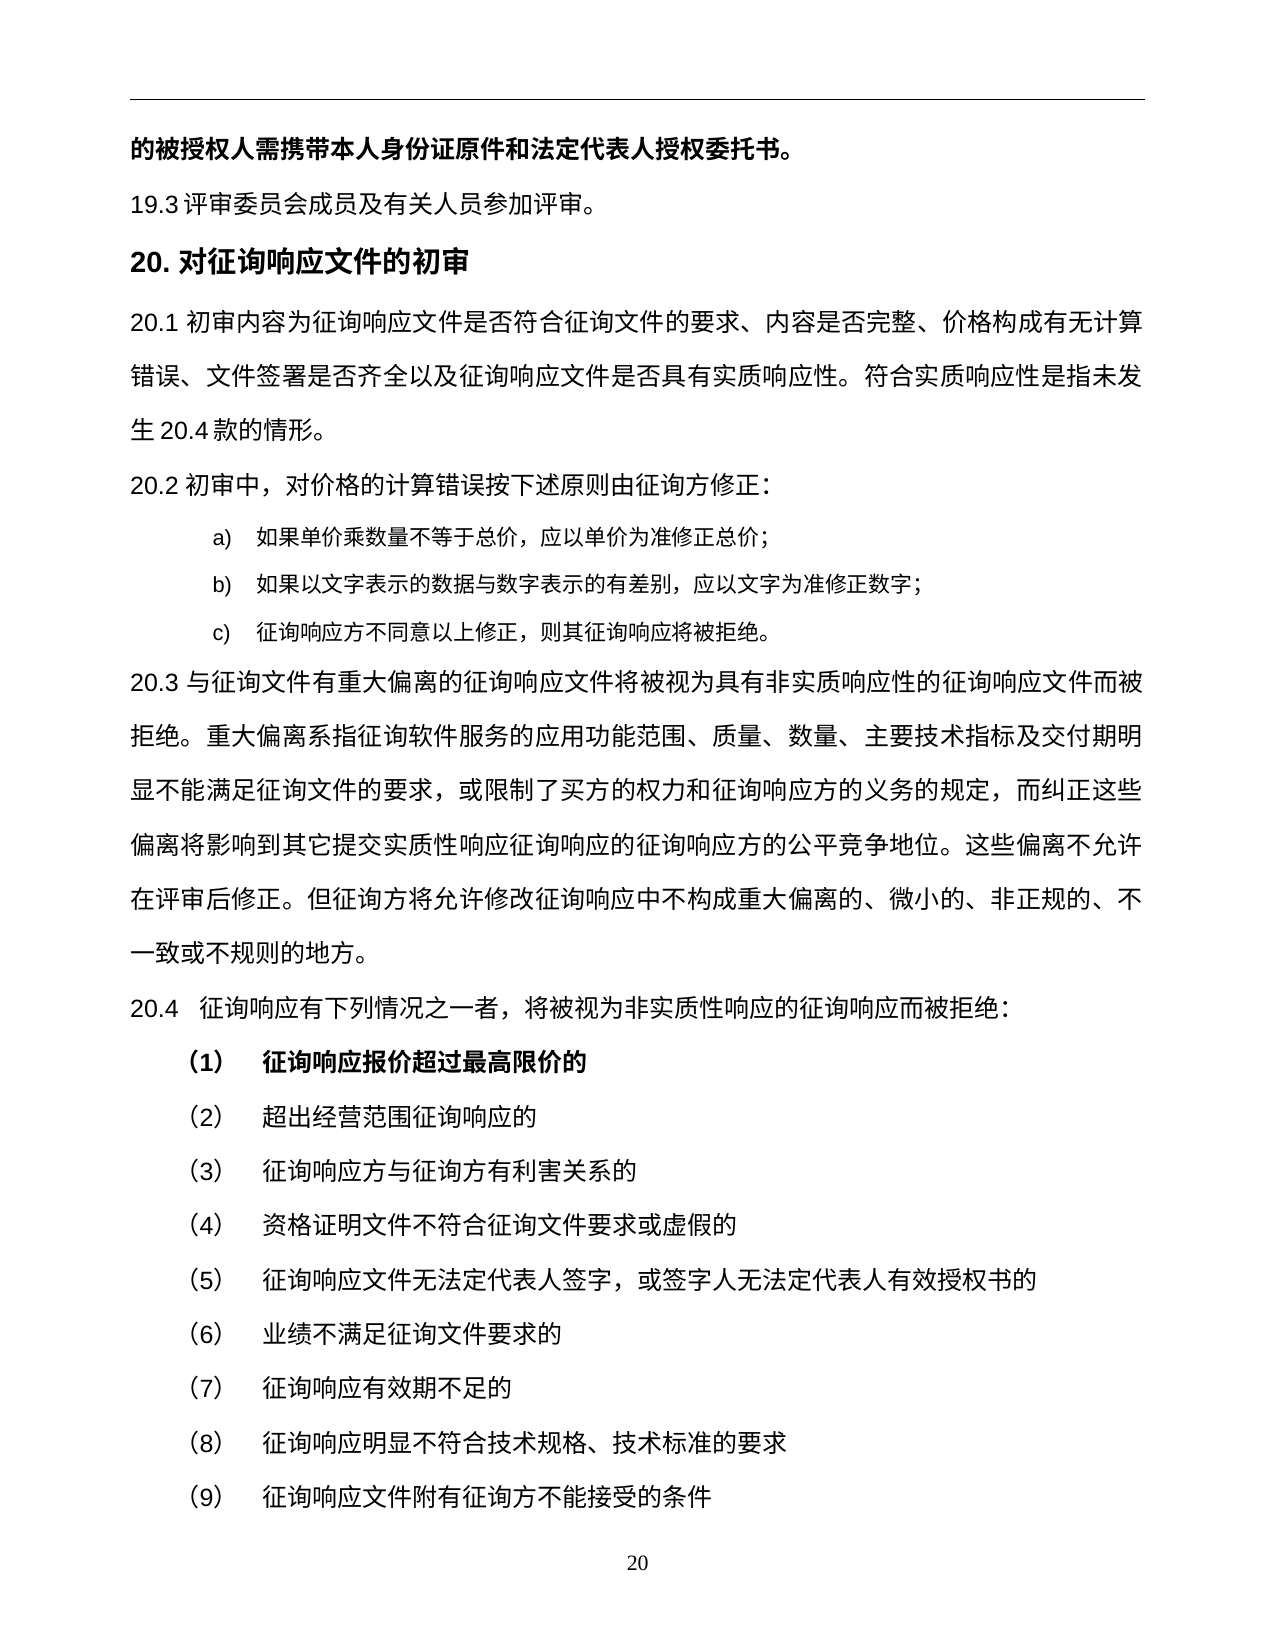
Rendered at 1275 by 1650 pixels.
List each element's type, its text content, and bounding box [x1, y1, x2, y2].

subtitle 20. 对征询响应文件的初审 [130, 239, 1145, 281]
list 征询响应明显不符合技术规格、技术标准的要求 [174, 1423, 1145, 1459]
list 资格证明文件不符合征询文件要求或虚假的 [174, 1206, 1145, 1242]
text 20.1 初审内容为征询响应文件是否符合征询文件的要求、内容是否完整、价格构成有无计算错误、文件签署是否齐全以及征询响应文件是否具有实质响应性。符合实质响应性是指未发生20.4款的情形。 [130, 302, 1145, 447]
list 征询响应文件附有征询方不能接受的条件 [174, 1478, 1145, 1514]
list 征询响应有效期不足的 [174, 1369, 1145, 1405]
text 19.3评审委员会成员及有关人员参加评审。 [130, 184, 1145, 221]
text 20.3 与征询文件有重大偏离的征询响应文件将被视为具有非实质响应性的征询响应文件而被拒绝。重大偏离系指征询软件服务的应用功能范围、质量、数量、主要技术指标及交付期明显不能满足征询文件的要求，或限制了买方的权力和征询响应方的义务的规定，而纠正这些偏离将影响到其它提交实质性响应征询响应的征询响应方的公平竞争地位。这些偏离不允许在评审后修正。但征询方将允许修改征询响应中不构成重大偏离的、微小的、非正规的、不一致或不规则的地方。 [130, 662, 1145, 970]
list 征询响应文件无法定代表人签字，或签字人无法定代表人有效授权书的 [174, 1260, 1145, 1296]
list 征询响应报价超过最高限价的 [174, 1043, 1145, 1079]
text 20.4 征询响应有下列情况之一者，将被视为非实质性响应的征询响应而被拒绝： [130, 988, 1145, 1024]
text 20.2 初审中，对价格的计算错误按下述原则由征询方修正： [130, 465, 1145, 501]
list 业绩不满足征询文件要求的 [174, 1314, 1145, 1351]
list 如果以文字表示的数据与数字表示的有差别，应以文字为准修正数字； [212, 567, 1145, 599]
list 征询响应方不同意以上修正，则其征询响应将被拒绝。 [212, 614, 1145, 646]
list 征询响应方与征询方有利害关系的 [174, 1151, 1145, 1188]
list 超出经营范围征询响应的 [174, 1097, 1145, 1133]
list 如果单价乘数量不等于总价，应以单价为准修正总价； [212, 519, 1145, 551]
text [130, 130, 1145, 166]
